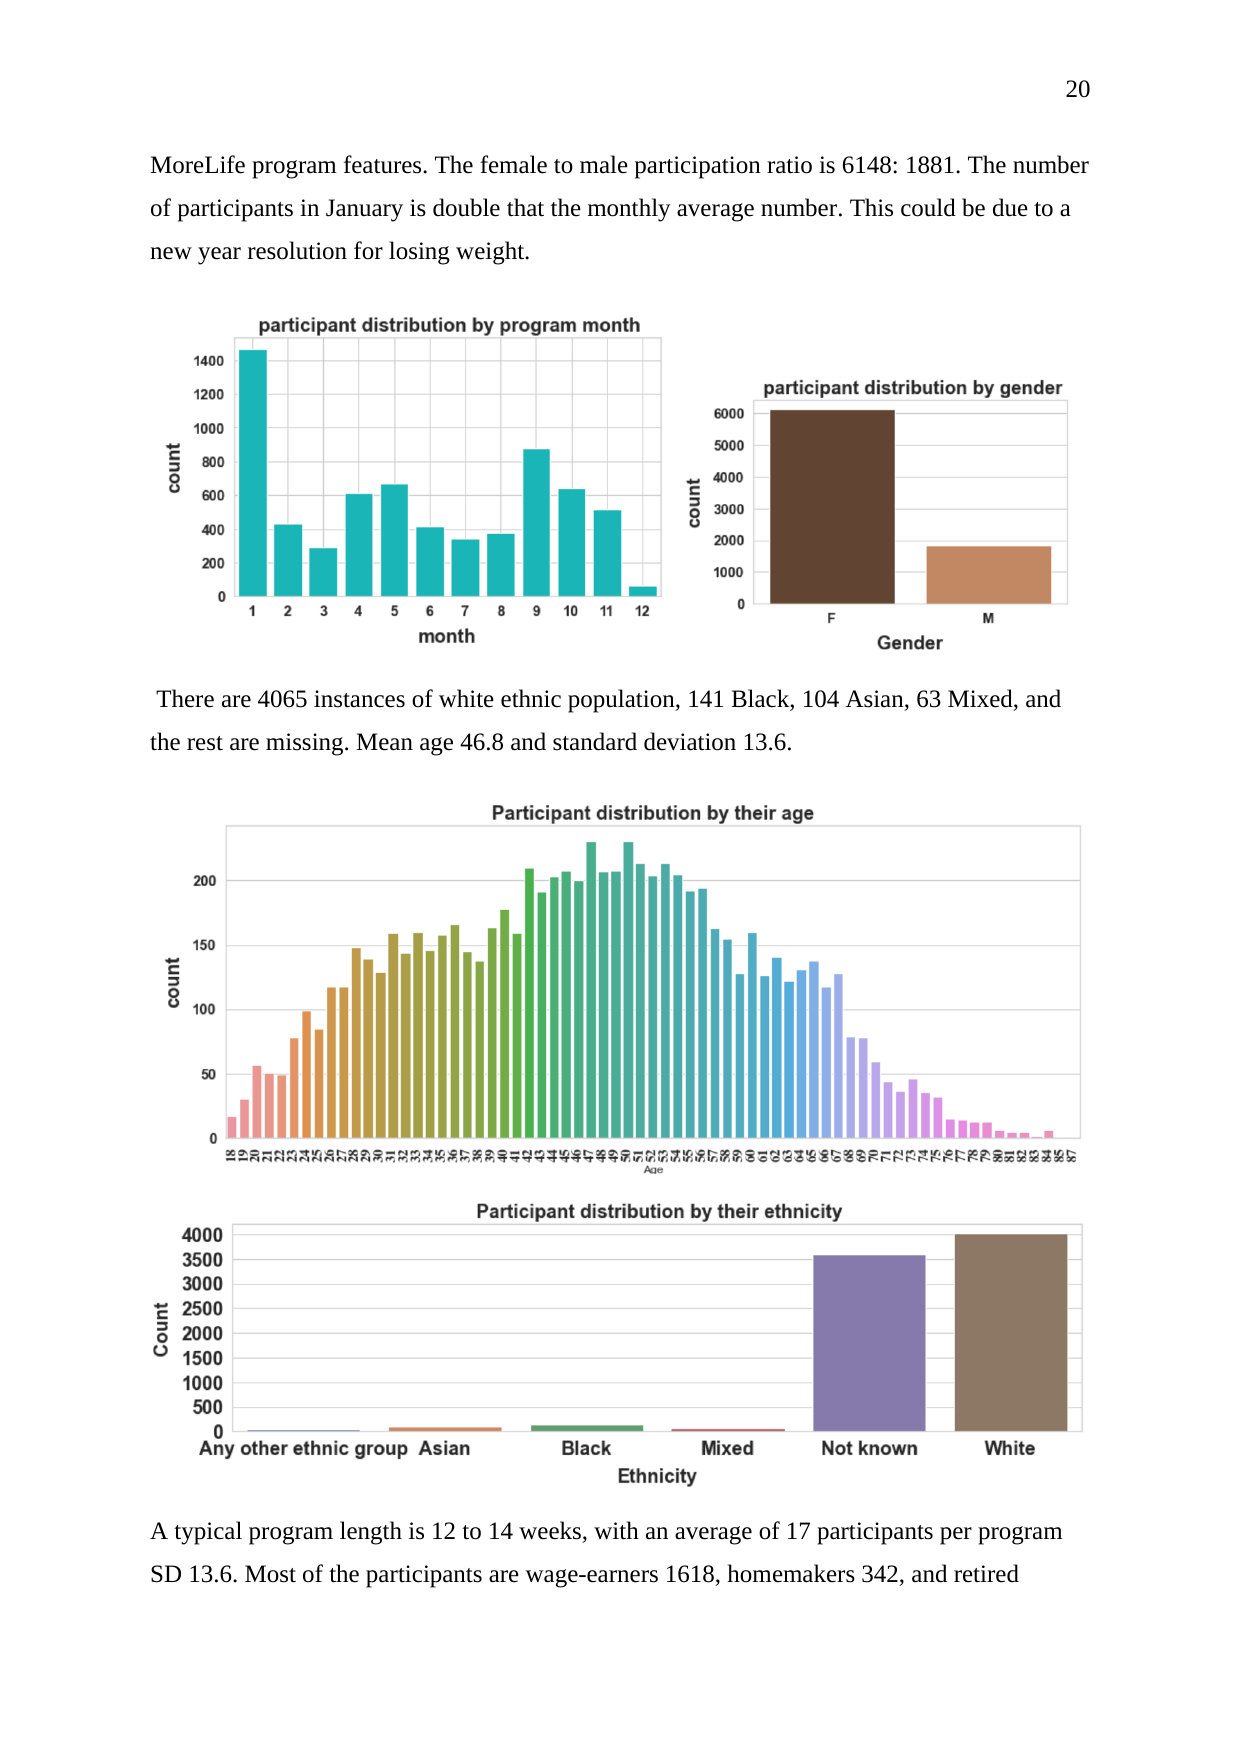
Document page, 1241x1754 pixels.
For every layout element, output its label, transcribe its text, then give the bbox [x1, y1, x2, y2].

picture [150, 1202, 1091, 1488]
text There are 4065 instances of white ethnic population, 141 Black, 104 Asian, 63 Mixed, and the rest are missing. Mean age 46.8 and standard deviation 13.6. [150, 684, 1090, 756]
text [150, 1516, 1090, 1588]
picture [150, 799, 1091, 1174]
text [150, 150, 1090, 265]
picture [150, 308, 1087, 656]
